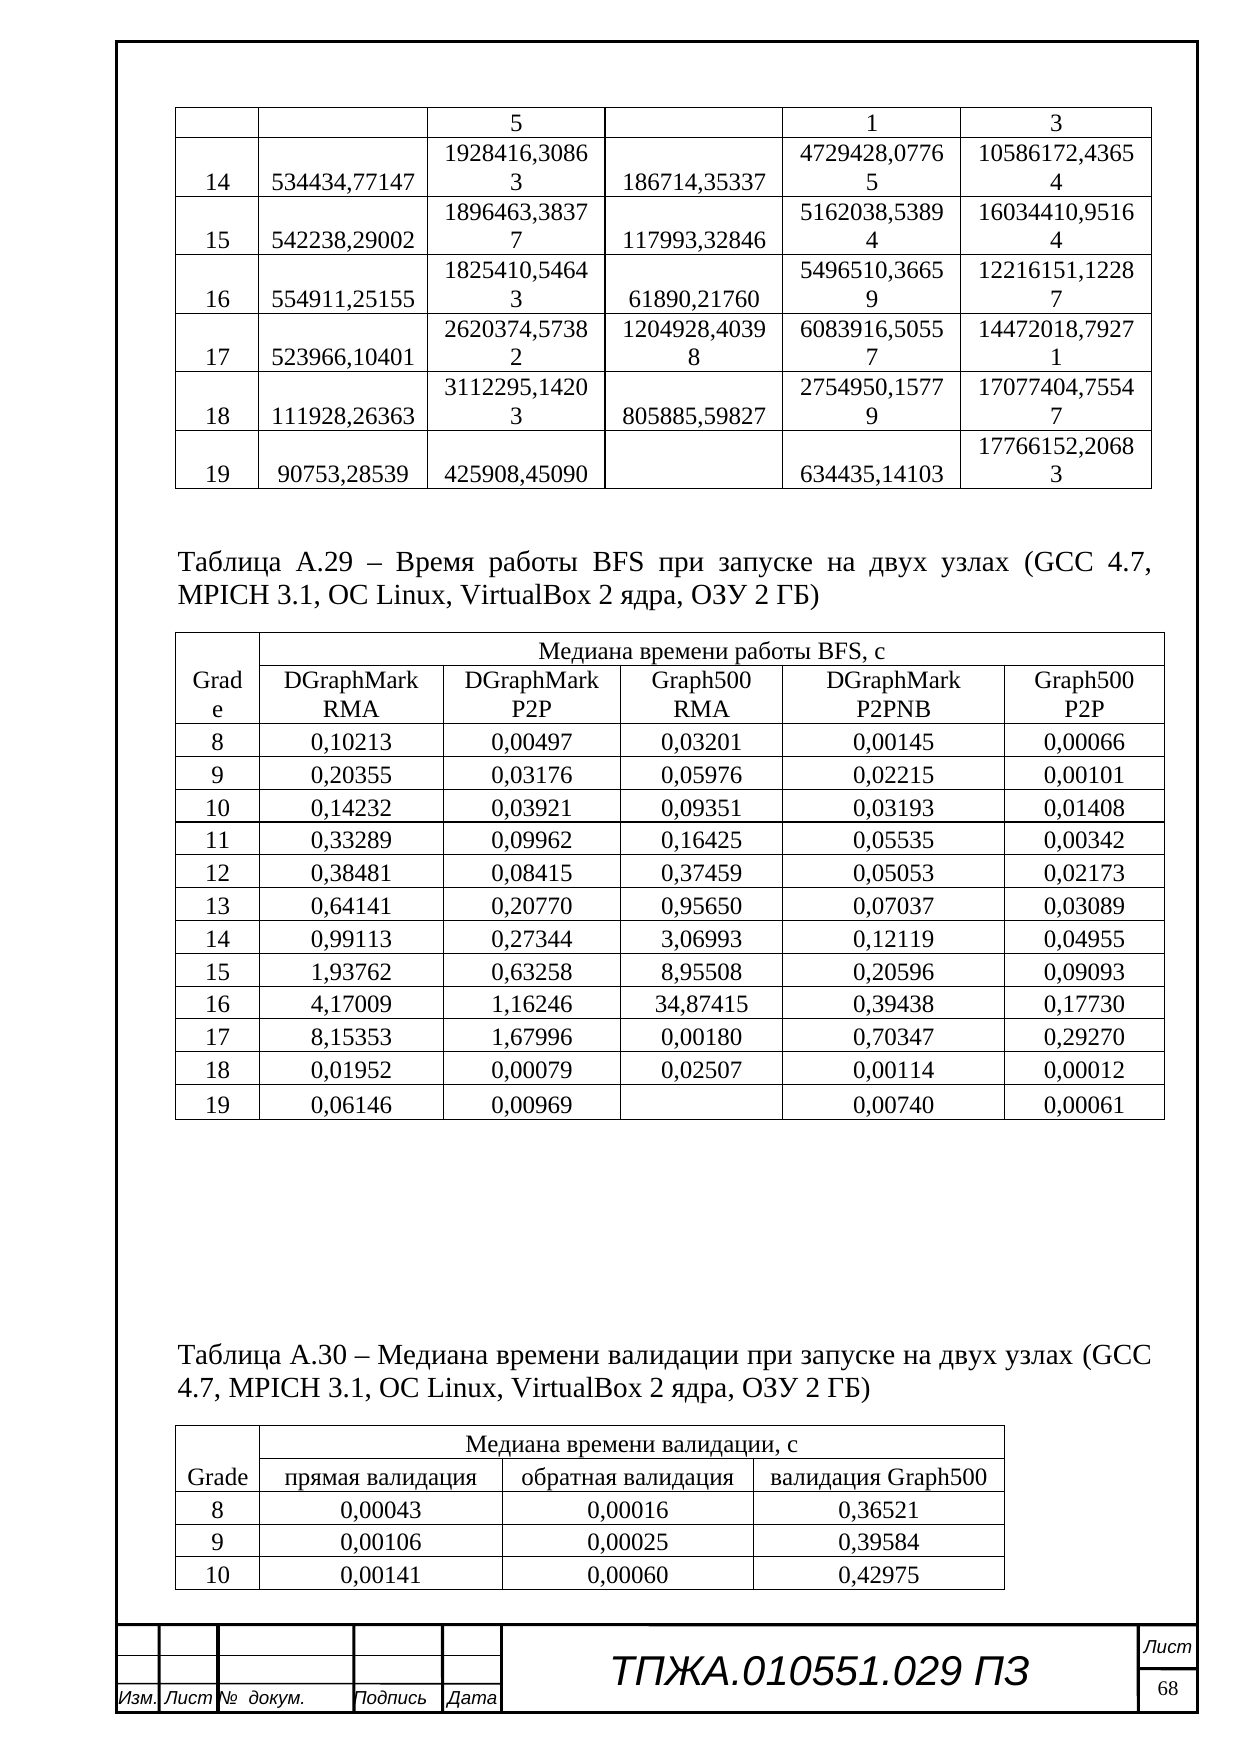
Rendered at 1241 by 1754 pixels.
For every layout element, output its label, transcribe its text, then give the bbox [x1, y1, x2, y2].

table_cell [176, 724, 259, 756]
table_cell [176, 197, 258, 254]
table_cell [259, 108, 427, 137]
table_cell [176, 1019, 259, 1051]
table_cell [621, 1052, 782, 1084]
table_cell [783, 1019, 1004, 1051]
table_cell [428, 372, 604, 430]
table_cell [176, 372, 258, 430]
text Таблица А.30 – Медиана времени валидации при запуске на двух узлах (GCC 4.7, MPICH 3.1, ОС Linux, VirtualBox 2 ядра, ОЗУ 2 ГБ) [177, 1337, 1152, 1404]
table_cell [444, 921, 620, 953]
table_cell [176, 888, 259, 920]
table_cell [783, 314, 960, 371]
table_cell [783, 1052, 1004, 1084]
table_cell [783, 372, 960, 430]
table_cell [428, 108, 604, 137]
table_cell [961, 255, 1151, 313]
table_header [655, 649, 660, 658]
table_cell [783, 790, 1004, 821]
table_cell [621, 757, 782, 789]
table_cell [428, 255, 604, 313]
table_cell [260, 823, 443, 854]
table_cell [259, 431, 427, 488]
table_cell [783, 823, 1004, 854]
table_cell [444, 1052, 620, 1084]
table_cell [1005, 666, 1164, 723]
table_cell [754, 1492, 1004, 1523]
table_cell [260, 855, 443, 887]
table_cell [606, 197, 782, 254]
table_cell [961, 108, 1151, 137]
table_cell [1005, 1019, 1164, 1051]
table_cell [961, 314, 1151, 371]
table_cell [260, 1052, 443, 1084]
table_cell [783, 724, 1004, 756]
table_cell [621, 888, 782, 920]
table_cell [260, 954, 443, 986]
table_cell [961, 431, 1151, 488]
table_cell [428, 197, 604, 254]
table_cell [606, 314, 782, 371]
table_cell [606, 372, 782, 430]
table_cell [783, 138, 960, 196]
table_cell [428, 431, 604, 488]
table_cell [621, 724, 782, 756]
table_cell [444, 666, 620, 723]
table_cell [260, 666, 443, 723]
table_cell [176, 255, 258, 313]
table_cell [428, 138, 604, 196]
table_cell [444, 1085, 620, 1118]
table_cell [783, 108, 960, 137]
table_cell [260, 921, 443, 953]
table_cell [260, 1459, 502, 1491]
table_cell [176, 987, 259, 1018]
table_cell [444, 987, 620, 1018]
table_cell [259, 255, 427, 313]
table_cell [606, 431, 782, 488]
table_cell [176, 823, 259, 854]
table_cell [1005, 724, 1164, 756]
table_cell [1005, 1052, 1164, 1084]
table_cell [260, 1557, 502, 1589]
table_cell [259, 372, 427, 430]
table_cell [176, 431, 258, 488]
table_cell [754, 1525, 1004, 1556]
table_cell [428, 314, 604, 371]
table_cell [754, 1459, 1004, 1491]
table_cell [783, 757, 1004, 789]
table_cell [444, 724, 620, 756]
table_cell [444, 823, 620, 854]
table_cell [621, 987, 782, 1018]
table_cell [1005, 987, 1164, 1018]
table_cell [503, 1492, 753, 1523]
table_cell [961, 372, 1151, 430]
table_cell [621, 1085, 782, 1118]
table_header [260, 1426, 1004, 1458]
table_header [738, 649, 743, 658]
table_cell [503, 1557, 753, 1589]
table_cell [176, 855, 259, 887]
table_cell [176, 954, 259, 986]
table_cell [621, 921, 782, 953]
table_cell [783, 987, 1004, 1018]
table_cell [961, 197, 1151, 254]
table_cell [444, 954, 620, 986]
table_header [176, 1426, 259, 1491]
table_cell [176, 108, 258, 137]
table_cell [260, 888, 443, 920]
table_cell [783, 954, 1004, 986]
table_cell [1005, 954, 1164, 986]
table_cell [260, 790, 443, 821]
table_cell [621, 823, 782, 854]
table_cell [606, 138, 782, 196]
text Таблица А.29 – Время работы BFS при запуске на двух узлах (GCC 4.7, MPICH 3.1, ОС Linux, VirtualBox 2 ядра, ОЗУ 2 ГБ) [177, 544, 1152, 611]
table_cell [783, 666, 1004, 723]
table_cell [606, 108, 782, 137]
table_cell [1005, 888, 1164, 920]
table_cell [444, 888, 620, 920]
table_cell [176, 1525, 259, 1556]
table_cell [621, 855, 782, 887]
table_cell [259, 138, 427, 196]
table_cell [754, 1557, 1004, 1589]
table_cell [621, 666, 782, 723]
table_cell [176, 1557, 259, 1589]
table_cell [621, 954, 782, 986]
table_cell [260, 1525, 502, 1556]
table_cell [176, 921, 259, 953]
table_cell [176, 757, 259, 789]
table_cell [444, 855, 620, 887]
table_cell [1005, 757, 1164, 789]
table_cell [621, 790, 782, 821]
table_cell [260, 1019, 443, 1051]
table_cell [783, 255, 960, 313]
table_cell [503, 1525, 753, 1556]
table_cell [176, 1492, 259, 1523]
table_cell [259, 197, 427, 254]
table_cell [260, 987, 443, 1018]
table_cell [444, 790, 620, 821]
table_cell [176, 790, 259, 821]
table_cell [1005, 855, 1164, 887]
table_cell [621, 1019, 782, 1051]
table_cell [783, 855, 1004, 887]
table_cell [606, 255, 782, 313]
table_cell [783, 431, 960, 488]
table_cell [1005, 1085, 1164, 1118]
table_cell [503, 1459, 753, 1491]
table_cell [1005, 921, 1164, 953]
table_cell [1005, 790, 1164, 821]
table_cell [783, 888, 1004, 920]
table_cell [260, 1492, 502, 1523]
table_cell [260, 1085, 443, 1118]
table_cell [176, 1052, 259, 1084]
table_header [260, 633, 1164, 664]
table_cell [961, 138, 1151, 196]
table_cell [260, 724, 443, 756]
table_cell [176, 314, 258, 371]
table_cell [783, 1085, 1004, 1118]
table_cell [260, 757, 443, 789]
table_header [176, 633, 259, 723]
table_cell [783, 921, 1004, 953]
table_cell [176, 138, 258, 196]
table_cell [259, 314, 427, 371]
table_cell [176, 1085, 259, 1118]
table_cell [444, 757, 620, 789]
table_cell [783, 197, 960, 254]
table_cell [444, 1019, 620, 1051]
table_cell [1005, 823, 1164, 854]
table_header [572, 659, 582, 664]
